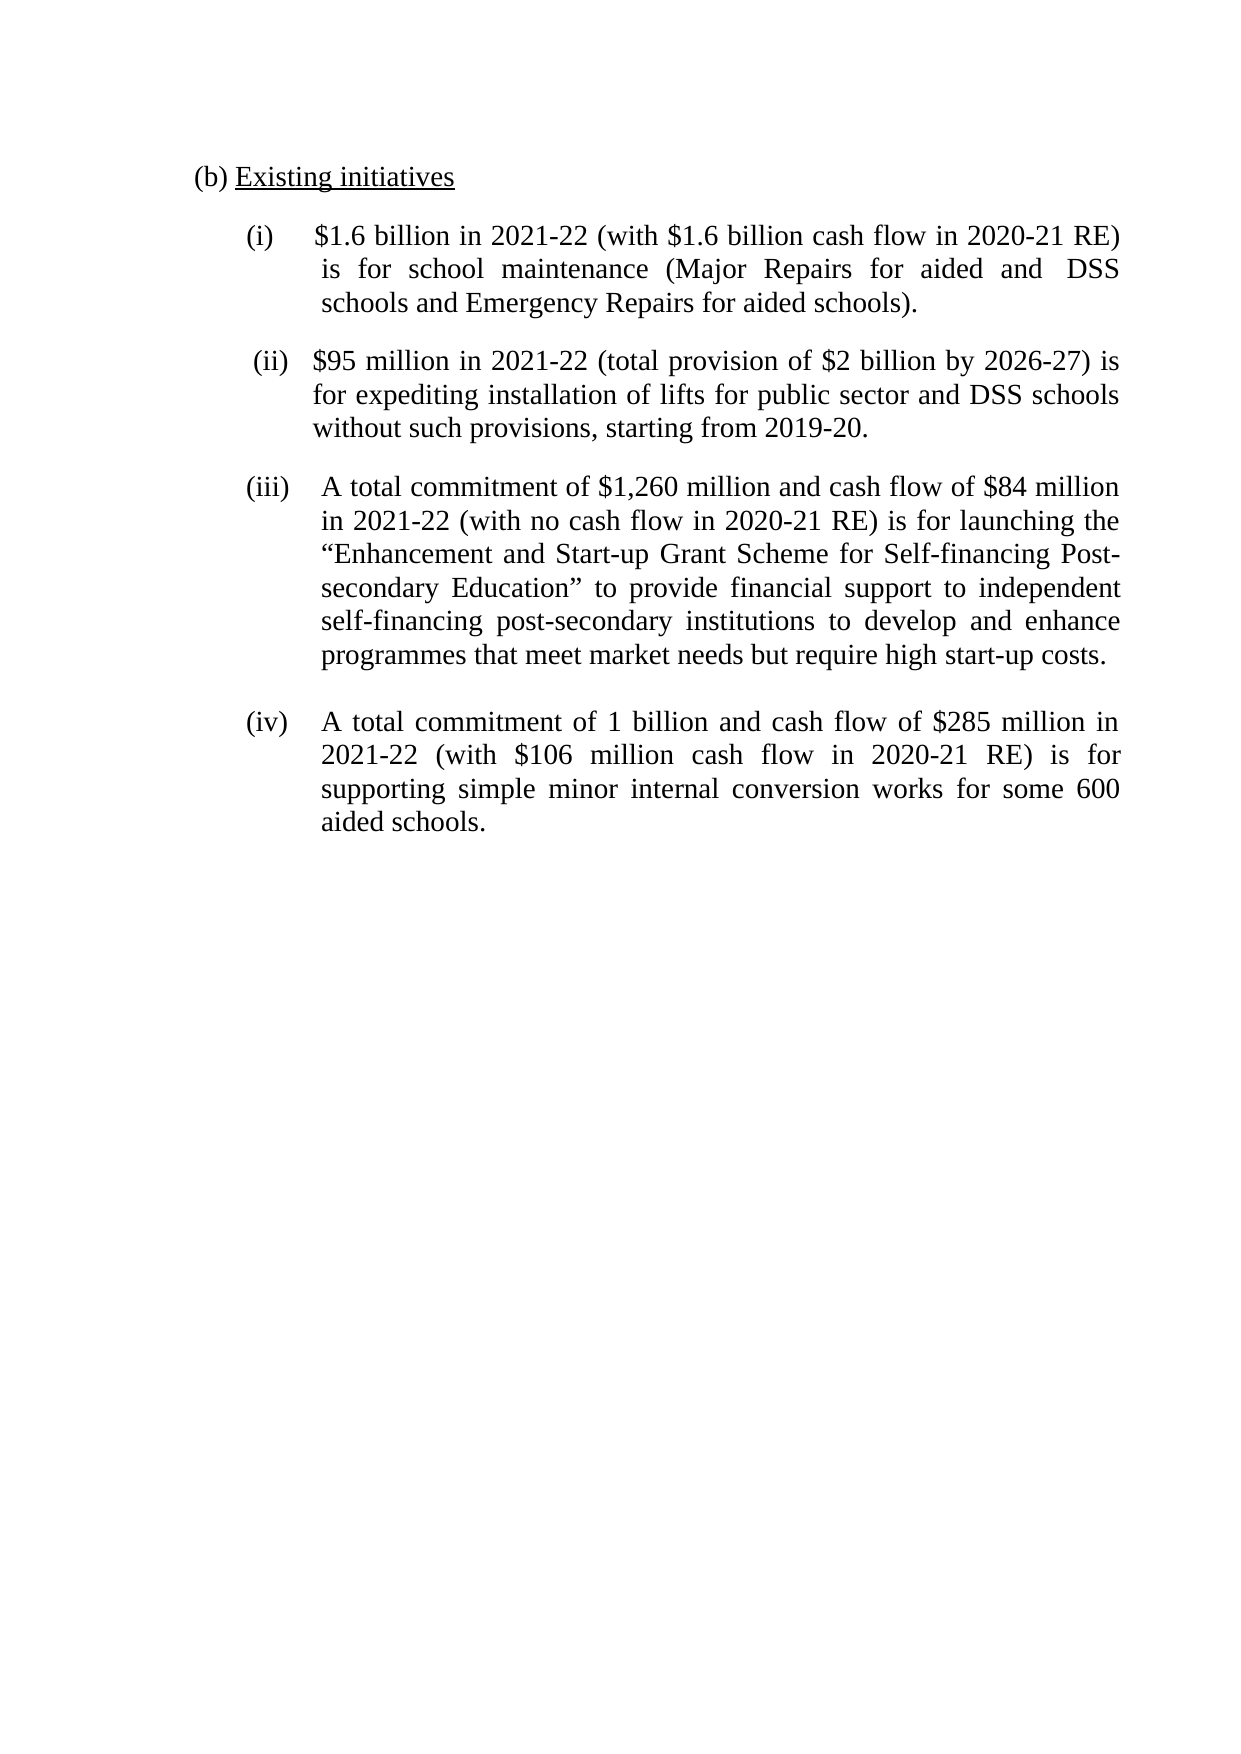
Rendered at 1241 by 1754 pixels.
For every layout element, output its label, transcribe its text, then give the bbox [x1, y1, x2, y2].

list Existing initiatives [194, 159, 1196, 193]
list $1.6 billion in 2021-22 (with $1.6 billion cash flow in 2020-21 RE) is for school maintenance (Major Repairs for aided and DSS schools and Emergency Repairs for aided schools). [246, 218, 1121, 319]
list A total commitment of $1,260 million and cash flow of $84 million in 2021-22 (with no cash flow in 2020-21 RE) is for launching the “Enhancement and Start-up Grant Scheme for Self-financing Post-secondary Education” to provide financial support to independent self-financing post-secondary institutions to develop and enhance programmes that meet market needs but require high start-up costs. [246, 469, 1121, 671]
list A total commitment of 1 billion and cash flow of $285 million in 2021-22 (with $106 million cash flow in 2020-21 RE) is for supporting simple minor internal conversion works for some 600 aided schools. [246, 704, 1121, 838]
list $95 million in 2021-22 (total provision of $2 billion by 2026-27) is for expediting installation of lifts for public sector and DSS schools without such provisions, starting from 2019-20. [253, 343, 1120, 444]
